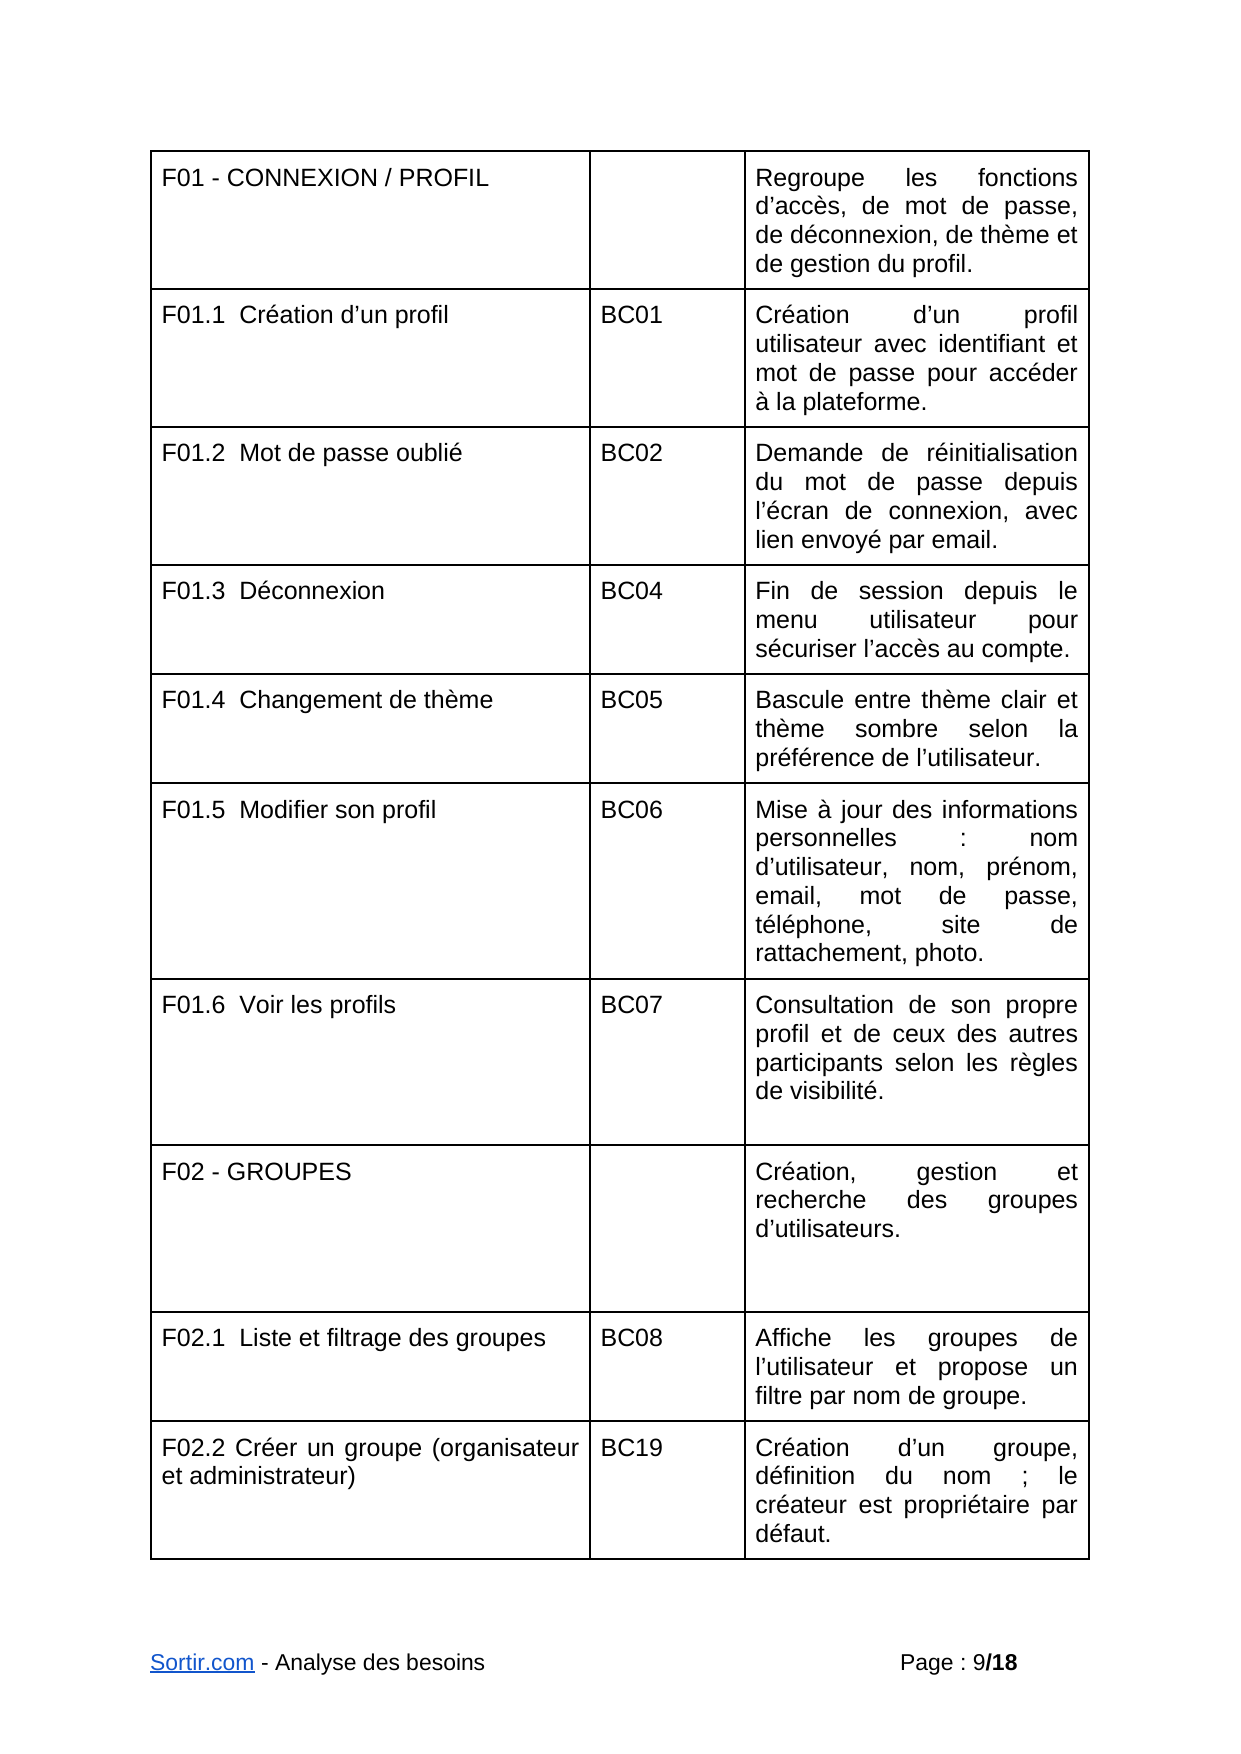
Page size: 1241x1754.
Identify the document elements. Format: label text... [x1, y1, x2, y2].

table_cell Fin de session depuis le menu utilisateur pour sécuriser l’accès au compte. [746, 566, 1088, 673]
table_cell BC01 [591, 290, 744, 426]
table_cell [591, 152, 744, 288]
table_cell Création, gestion et recherche des groupes d’utilisateurs. [746, 1146, 1088, 1311]
table_cell [591, 1146, 744, 1311]
table_cell BC06 [591, 784, 744, 977]
table_cell F01.3 Déconnexion [152, 566, 589, 673]
table_cell Création d’un profil utilisateur avec identifiant et mot de passe pour accéder à la plateforme. [746, 290, 1088, 426]
table_cell BC04 [591, 566, 744, 673]
table_cell Mise à jour des informations personnelles : nom d’utilisateur, nom, prénom, email, mot de passe, téléphone, site de rattachement, photo. [746, 784, 1088, 977]
table_cell F02.2 Créer un groupe (organisateur et administrateur) [152, 1422, 589, 1558]
table_cell Bascule entre thème clair et thème sombre selon la préférence de l’utilisateur. [746, 675, 1088, 782]
table_cell BC08 [591, 1313, 744, 1420]
table_cell Regroupe les fonctions d’accès, de mot de passe, de déconnexion, de thème et de gestion du profil. [746, 152, 1088, 288]
table_cell Demande de réinitialisation du mot de passe depuis l’écran de connexion, avec lien envoyé par email. [746, 428, 1088, 564]
table_cell Création d’un groupe, définition du nom ; le créateur est propriétaire par défaut. [746, 1422, 1088, 1558]
table_cell F02.1 Liste et filtrage des groupes [152, 1313, 589, 1420]
table_cell F01.4 Changement de thème [152, 675, 589, 782]
table_cell F01.2 Mot de passe oublié [152, 428, 589, 564]
table_cell F01.1 Création d’un profil [152, 290, 589, 426]
table_cell BC02 [591, 428, 744, 564]
table_cell Affiche les groupes de l’utilisateur et propose un filtre par nom de groupe. [746, 1313, 1088, 1420]
table_cell BC19 [591, 1422, 744, 1558]
table_cell Consultation de son propre profil et de ceux des autres participants selon les règles de visibilité. [746, 980, 1088, 1144]
table_cell BC05 [591, 675, 744, 782]
table_cell BC07 [591, 980, 744, 1144]
table_cell F01.5 Modifier son profil [152, 784, 589, 977]
table_cell F02 - GROUPES [152, 1146, 589, 1311]
table_cell F01 - CONNEXION / PROFIL [152, 152, 589, 288]
table_cell F01.6 Voir les profils [152, 980, 589, 1144]
